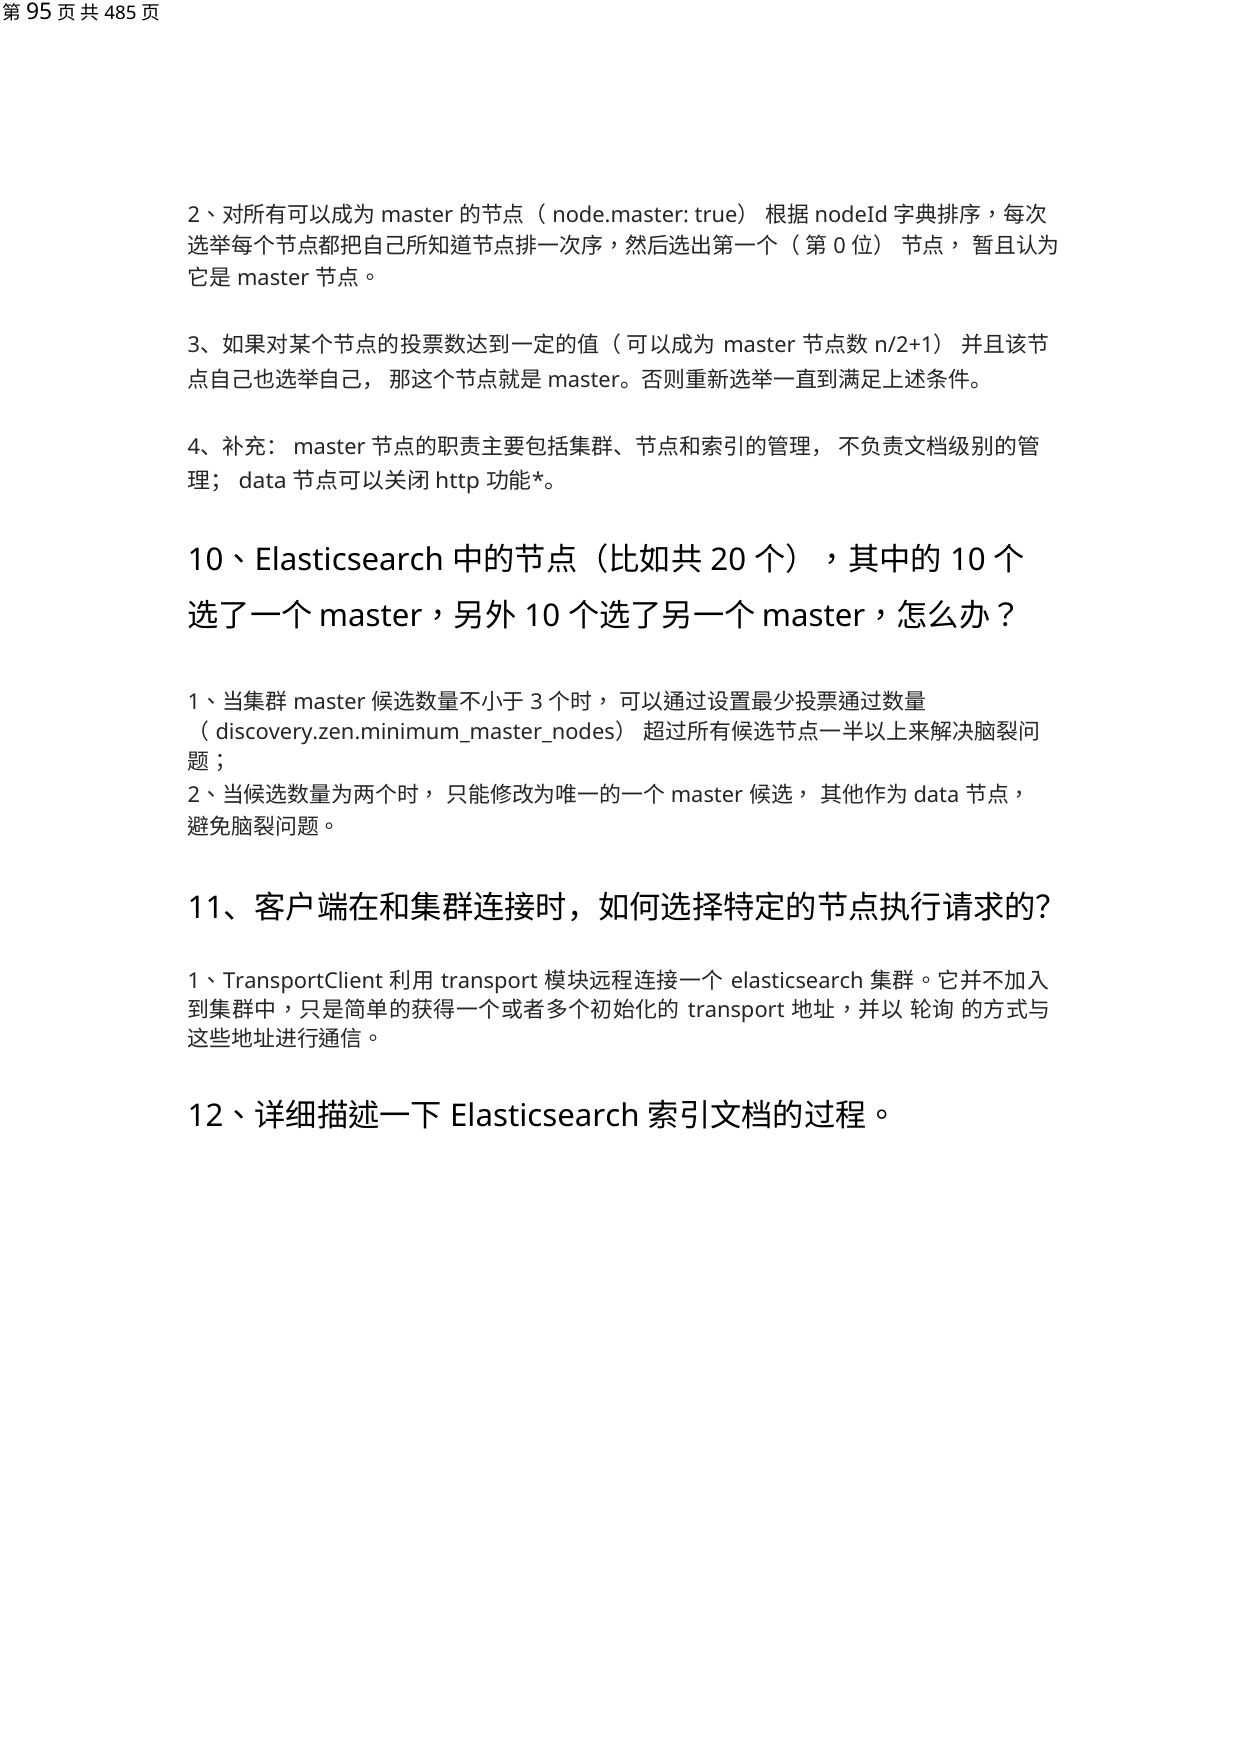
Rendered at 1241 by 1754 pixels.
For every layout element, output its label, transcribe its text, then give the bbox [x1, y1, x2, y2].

text 2、对所有可以成为 master 的节点（ node.master: true） 根据 nodeId 字典排序，每次选举每个节点都把自己所知道节点排一次序，然后选出第一个（ 第 0 位） 节点， 暂且认为它是 master 节点。 [187, 199, 1062, 291]
text 2、当候选数量为两个时， 只能修改为唯一的一个 master 候选， 其他作为 data 节点， 避免脑裂问题。 [187, 779, 1032, 841]
text （ discovery.zen.minimum_master_nodes） 超过所有候选节点一半以上来解决脑裂问题； [187, 716, 1041, 776]
text 1、TransportClient 利用 transport 模块远程连接一个 elasticsearch 集群。它并不加入到集群中，只是简单的获得一个或者多个初始化的 transport 地址，并以 轮询 的方式与这些地址进行通信。 [187, 965, 1050, 1053]
subtitle 12、详细描述一下 Elasticsearch 索引文档的过程。 [187, 1093, 1101, 1136]
text 1、当集群 master 候选数量不小于 3 个时， 可以通过设置最少投票通过数量 [187, 686, 1101, 716]
text 3、如果对某个节点的投票数达到一定的值（ 可以成为 master 节点数 n/2+1） 并且该节点自己也选举自己， 那这个节点就是 master。否则重新选举一直到满足上述条件。 [187, 327, 1050, 393]
subtitle 10、Elasticsearch 中的节点（比如共 20 个），其中的 10 个选了一个master，另外 10 个选了另一个master，怎么办？ [187, 537, 1043, 636]
text 4、补充： master 节点的职责主要包括集群、节点和索引的管理， 不负责文档级别的管理； data 节点可以关闭 http 功能*。 [187, 429, 1040, 495]
subtitle 11、客户端在和集群连接时，如何选择特定的节点执行请求的？ [187, 882, 1101, 927]
